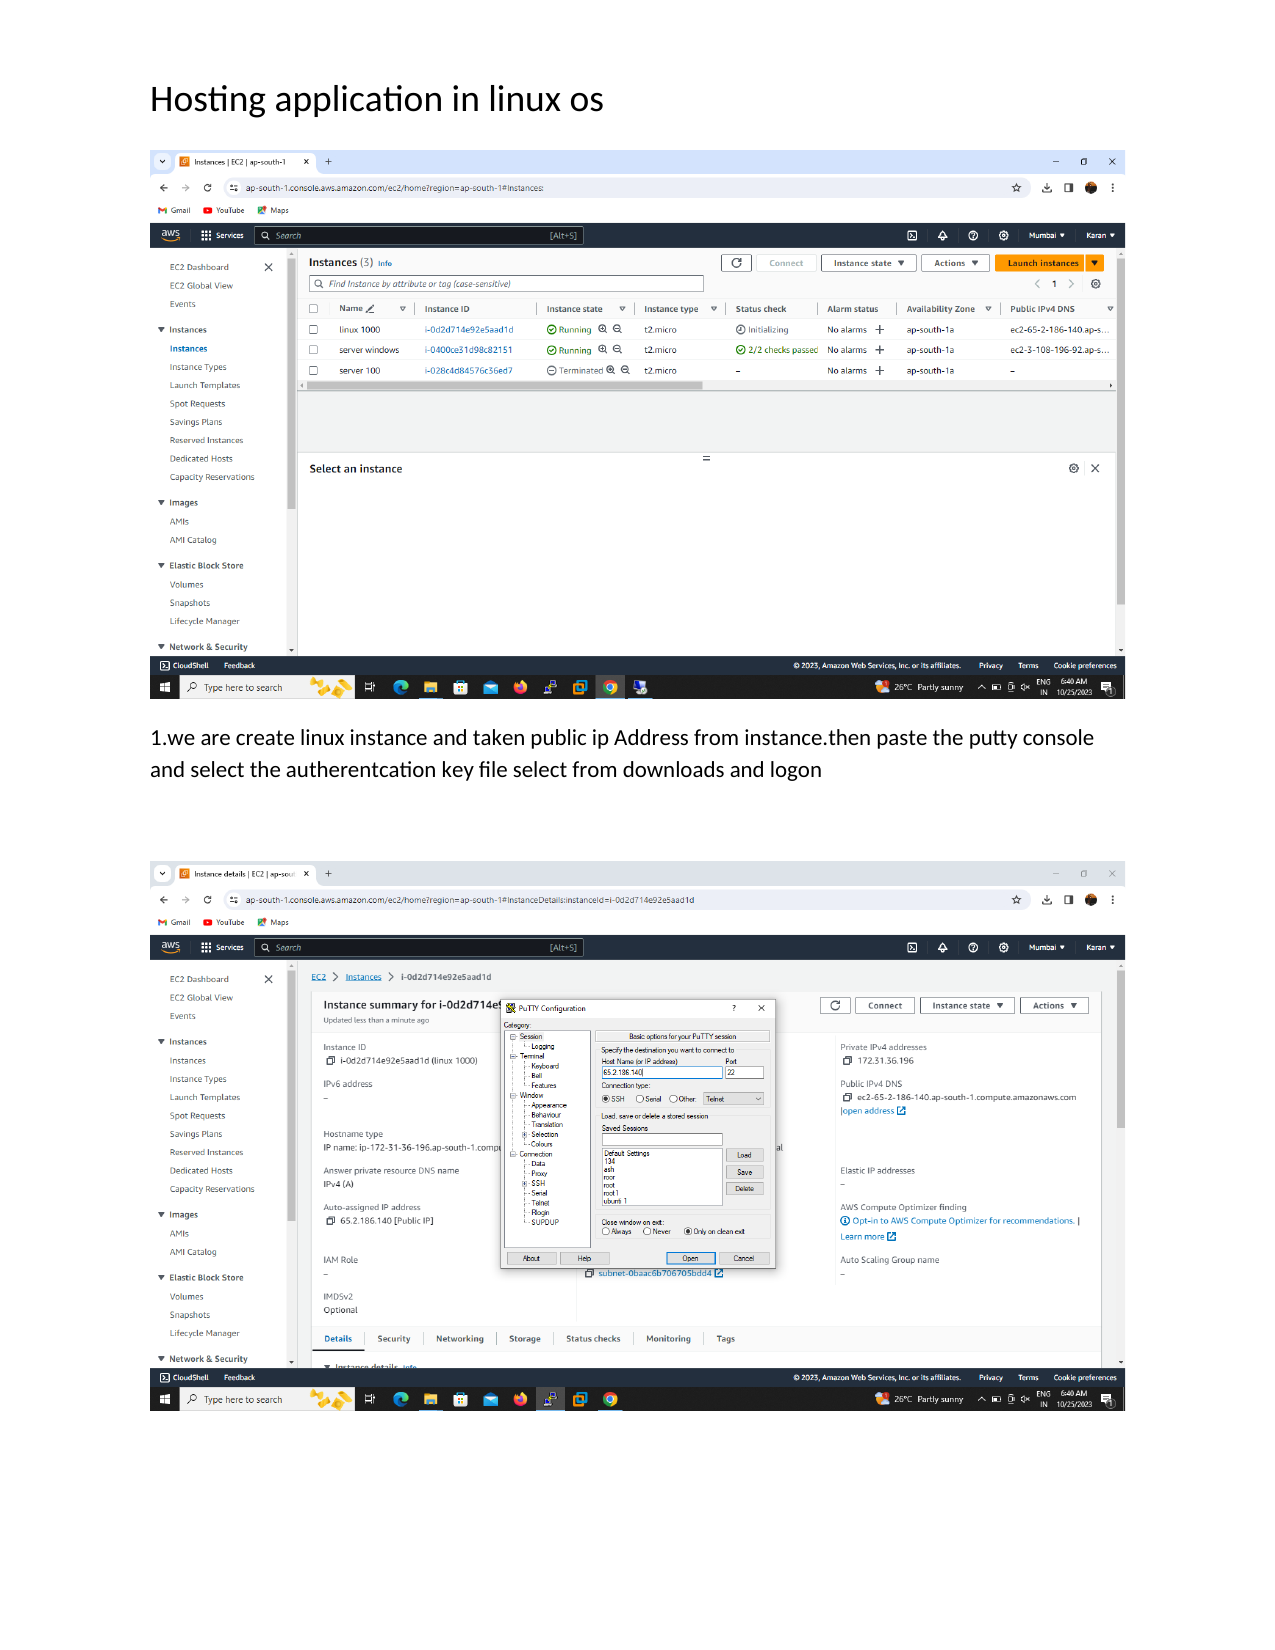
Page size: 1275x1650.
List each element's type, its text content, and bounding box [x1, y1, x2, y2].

picture [150, 861, 1125, 1411]
text 1.we are create linux instance and taken public ip Address from instance.then paste the putty console and select the autherentcation key file select from downloads and logon [150, 723, 1125, 784]
picture [150, 150, 1125, 699]
